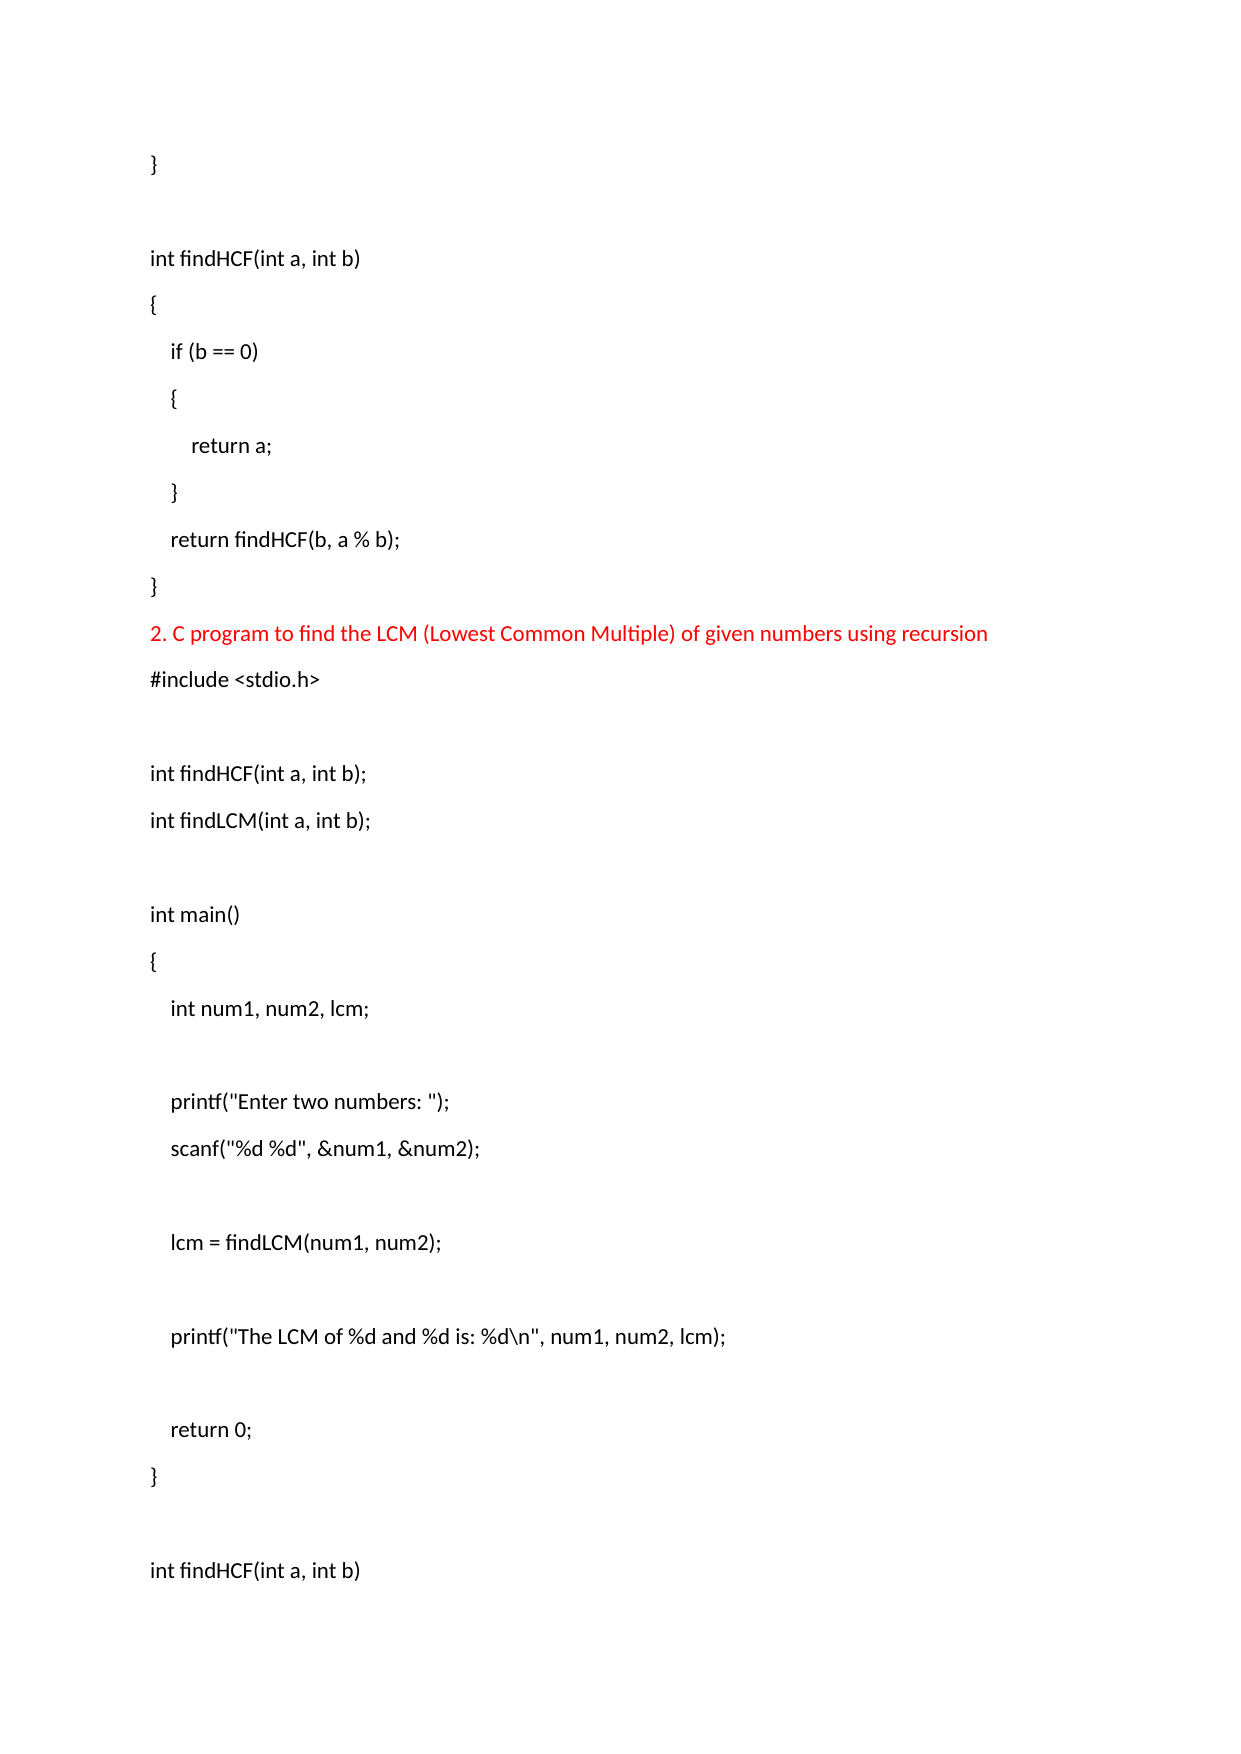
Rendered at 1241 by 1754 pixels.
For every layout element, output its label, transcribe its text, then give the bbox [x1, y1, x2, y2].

text int findHCF(int a, int b) [150, 1556, 1090, 1584]
text int findLCM(int a, int b); [150, 806, 1090, 834]
text return findHCF(b, a % b); [150, 525, 1090, 553]
text int num1, num2, lcm; [150, 994, 1090, 1022]
text lcm = findLCM(num1, num2); [150, 1228, 1090, 1256]
text 2. C program to find the LCM (Lowest Common Multiple) of given numbers using recursion [150, 619, 1090, 647]
text return 0; [150, 1416, 1090, 1444]
text printf("The LCM of %d and %d is: %d\n", num1, num2, lcm); [150, 1322, 1090, 1350]
text } [150, 572, 1090, 600]
text return a; [150, 431, 1090, 459]
text } [150, 150, 1090, 178]
text printf("Enter two numbers: "); [150, 1087, 1090, 1116]
text { [150, 947, 1090, 975]
text } [150, 478, 1090, 506]
text } [150, 1462, 1090, 1491]
text int findHCF(int a, int b) [150, 244, 1090, 272]
text int main() [150, 900, 1090, 928]
text { [150, 291, 1090, 319]
text #include <stdio.h> [150, 666, 1090, 694]
text if (b == 0) [150, 337, 1090, 366]
text scanf("%d %d", &num1, &num2); [150, 1134, 1090, 1162]
text { [150, 384, 1090, 412]
text int findHCF(int a, int b); [150, 759, 1090, 787]
